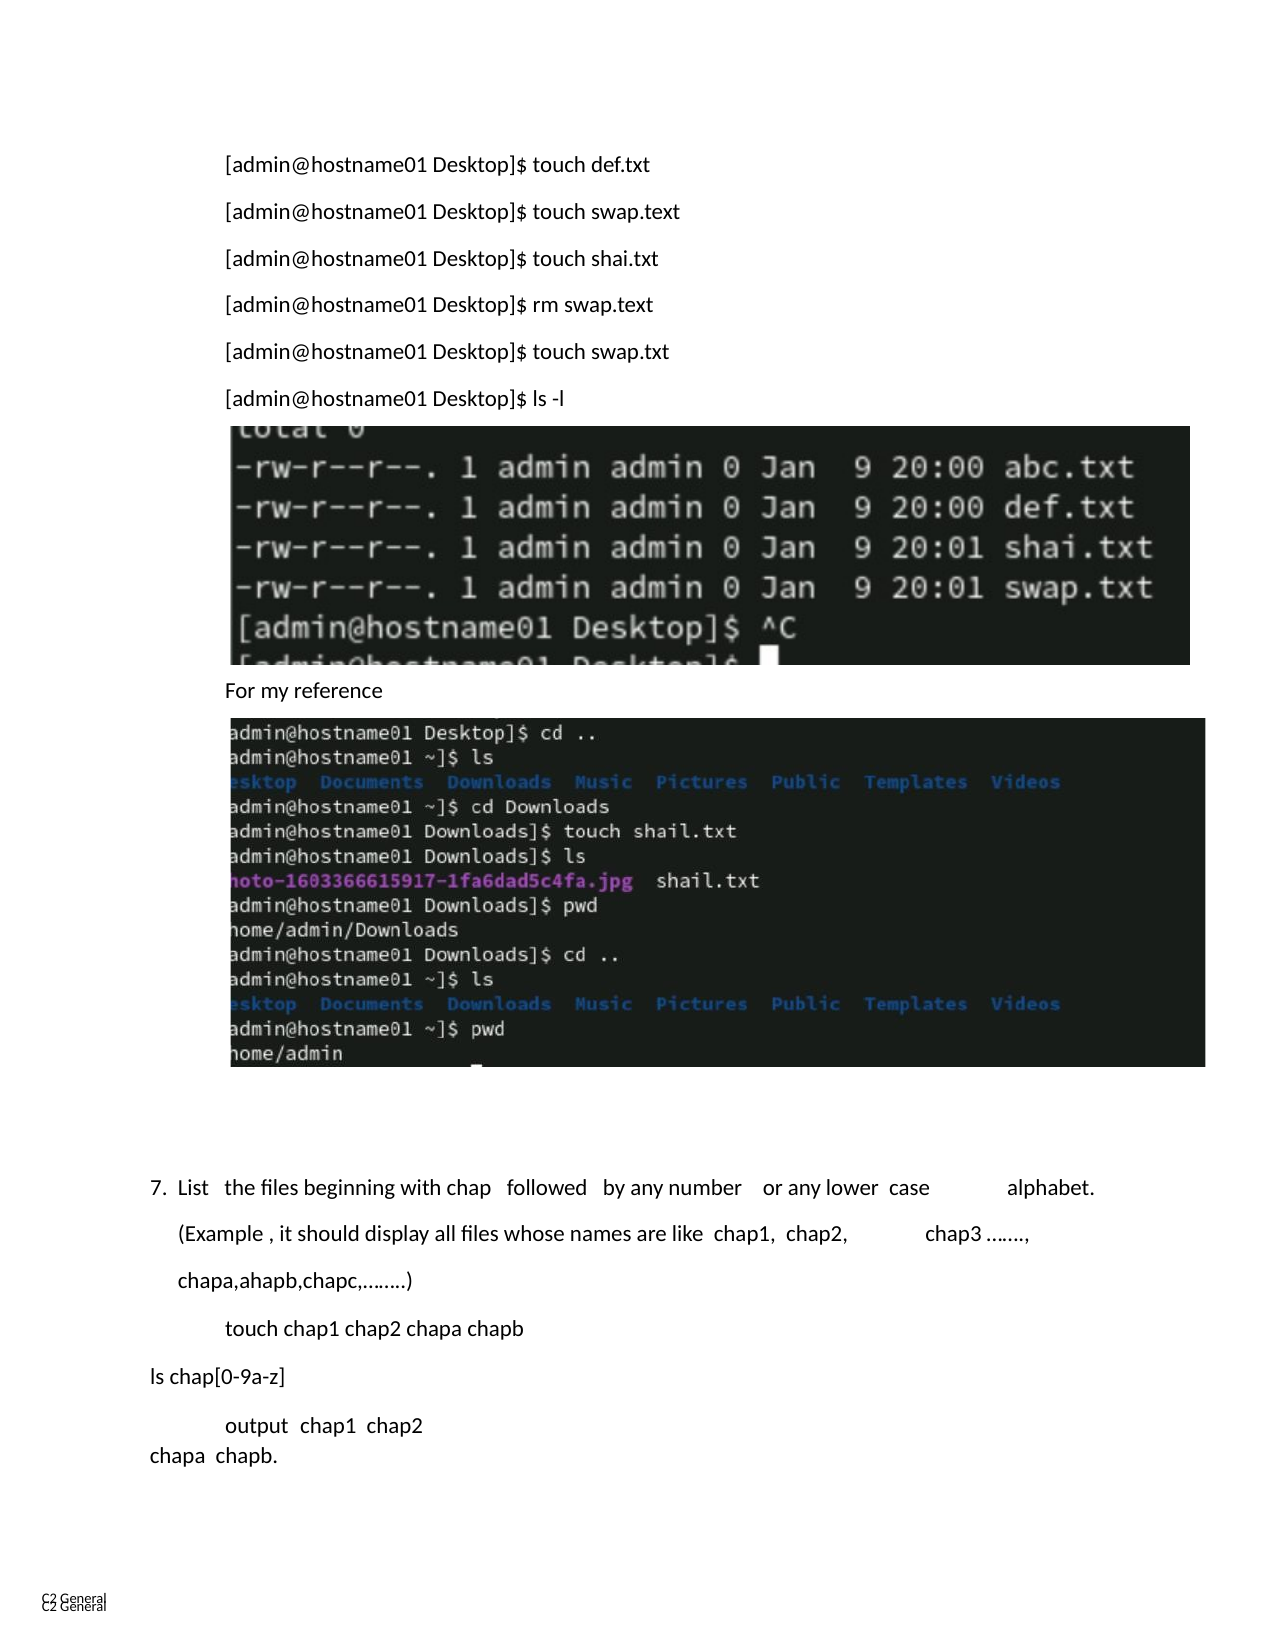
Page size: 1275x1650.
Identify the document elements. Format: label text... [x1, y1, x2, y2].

text touch chap1 chap2 chapa chapb ls chap[0-9a-z] [148, 1314, 544, 1391]
picture [230, 426, 1190, 665]
picture [230, 718, 1206, 1067]
text [admin@hostname01 Desktop]$ rm swap.text [225, 291, 1098, 319]
text For my reference [225, 677, 1098, 704]
list List the files beginning with chap followed by any number or any lower case alphabet. (Example , it should display all files whose names are like chap1, chap2, chap3 ……., chapa,ahapb,chapc,……..) [150, 1173, 1098, 1294]
text output chap1 chap2 chapa chapb. [148, 1411, 487, 1469]
text [admin@hostname01 Desktop]$ touch shai.txt [225, 244, 1098, 272]
text [admin@hostname01 Desktop]$ touch def.txt [225, 150, 1098, 178]
text [admin@hostname01 Desktop]$ ls -l [225, 384, 1098, 412]
text [admin@hostname01 Desktop]$ touch swap.txt [225, 337, 1098, 366]
text [admin@hostname01 Desktop]$ touch swap.text [225, 197, 1098, 225]
